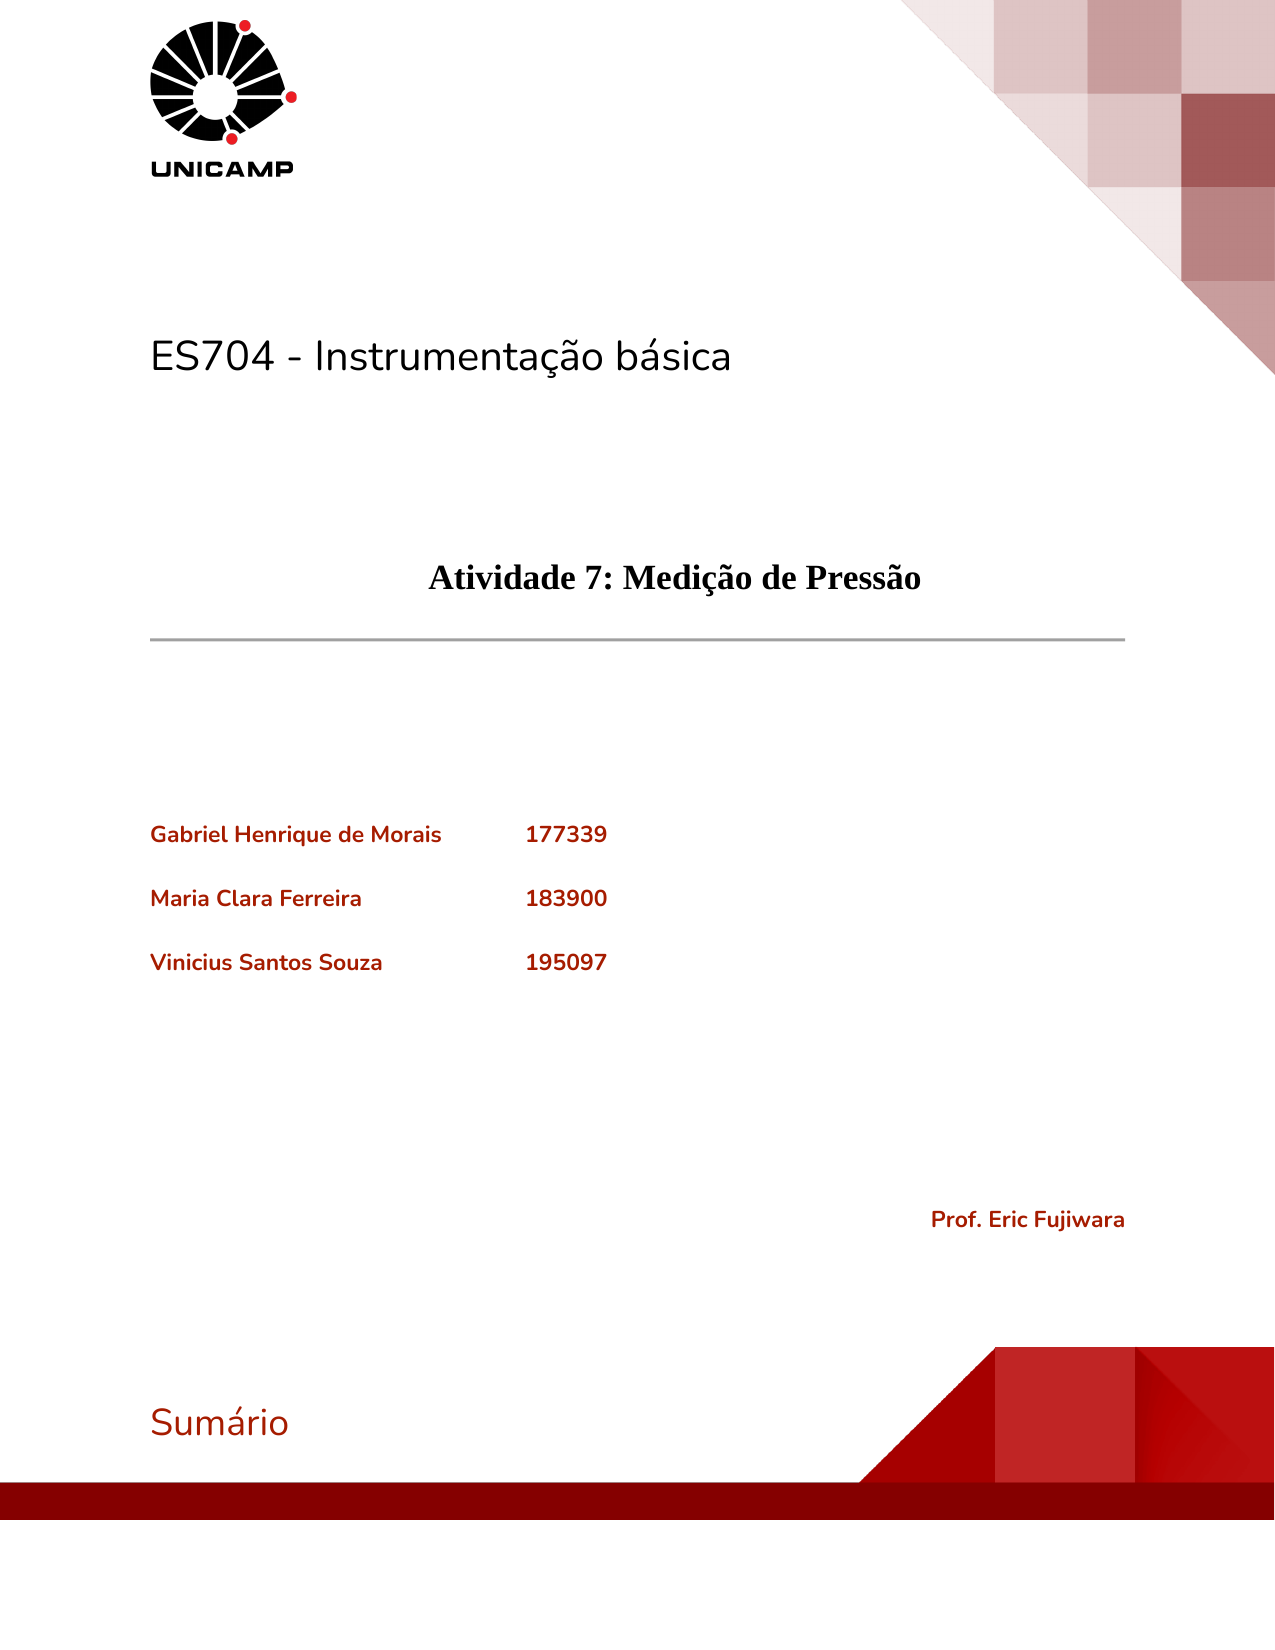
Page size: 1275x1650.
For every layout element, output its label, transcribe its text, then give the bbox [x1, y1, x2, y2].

text Vinicius Santos Souza 195097 [150, 947, 1125, 979]
text Maria Clara Ferreira 183900 [150, 883, 1125, 914]
picture [0, 1345, 1275, 1520]
text ES704 - Instrumentação básica [150, 329, 1125, 386]
text Prof. Eric Fujiwara [150, 1204, 1125, 1236]
text Atividade 7: Medição de Pressão [225, 556, 1125, 597]
picture [150, 20, 297, 177]
picture [900, 0, 1275, 375]
text Gabriel Henrique de Morais 177339 [150, 819, 1125, 850]
